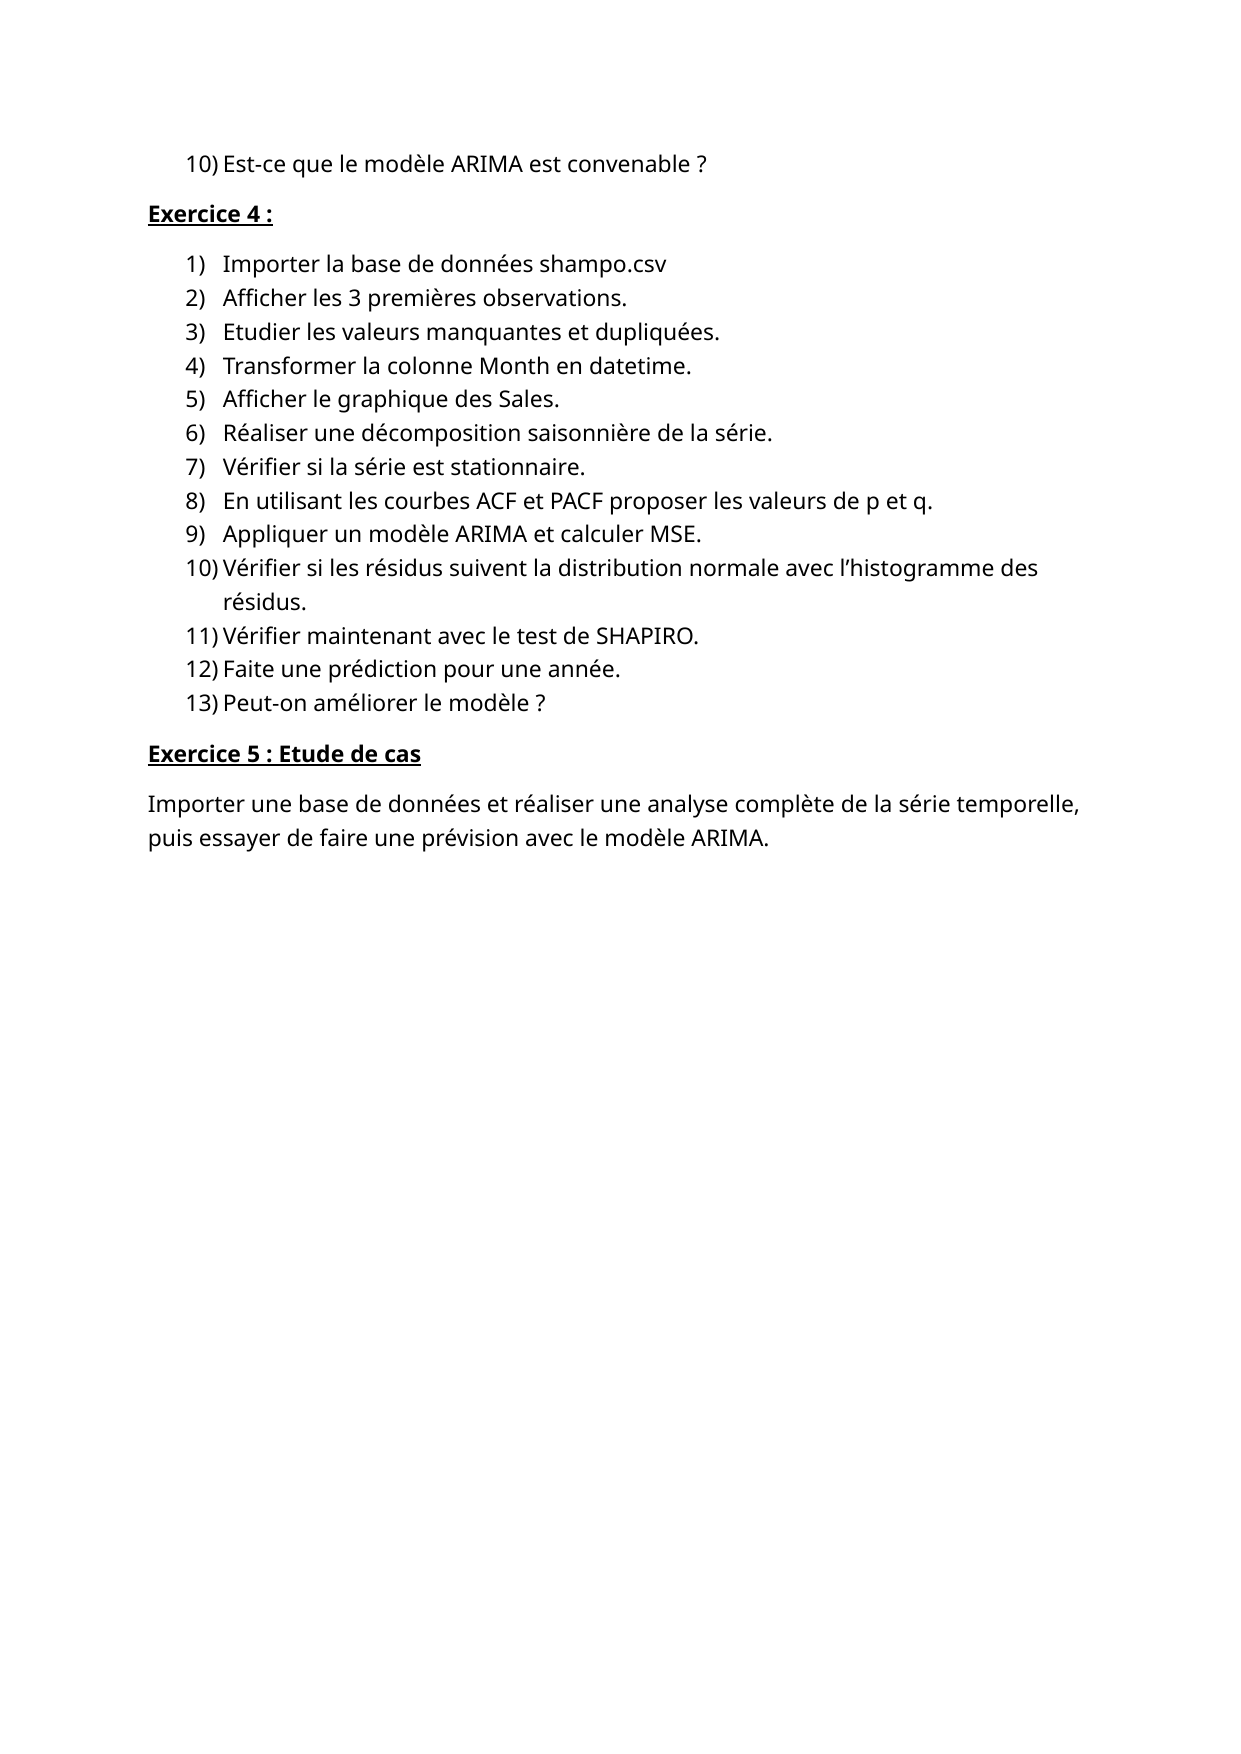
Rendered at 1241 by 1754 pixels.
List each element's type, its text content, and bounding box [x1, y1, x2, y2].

list Peut-on améliorer le modèle ? [185, 687, 1093, 718]
list Afficher le graphique des Sales. [185, 383, 1093, 415]
list Vérifier si la série est stationnaire. [185, 451, 1093, 482]
list Afficher les 3 premières observations. [185, 282, 1093, 313]
list Appliquer un modèle ARIMA et calculer MSE. [185, 518, 1093, 550]
list Vérifier si les résidus suivent la distribution normale avec l’histogramme des résidus. [185, 552, 1093, 617]
list Est-ce que le modèle ARIMA est convenable ? [185, 148, 1093, 179]
list Vérifier maintenant avec le test de SHAPIRO. [185, 620, 1093, 651]
list Importer la base de données shampo.csv [185, 248, 1093, 280]
list Transformer la colonne Month en datetime. [185, 350, 1093, 381]
text Exercice 5 : Etude de cas [148, 738, 1093, 769]
list Etudier les valeurs manquantes et dupliquées. [185, 316, 1093, 347]
list En utilisant les courbes ACF et PACF proposer les valeurs de p et q. [185, 485, 1093, 516]
list Faite une prédiction pour une année. [185, 653, 1093, 685]
text Exercice 4 : [148, 198, 1093, 229]
text Importer une base de données et réaliser une analyse complète de la série temporelle, puis essayer de faire une prévision avec le modèle ARIMA. [148, 788, 1093, 853]
list Réaliser une décomposition saisonnière de la série. [185, 417, 1093, 448]
